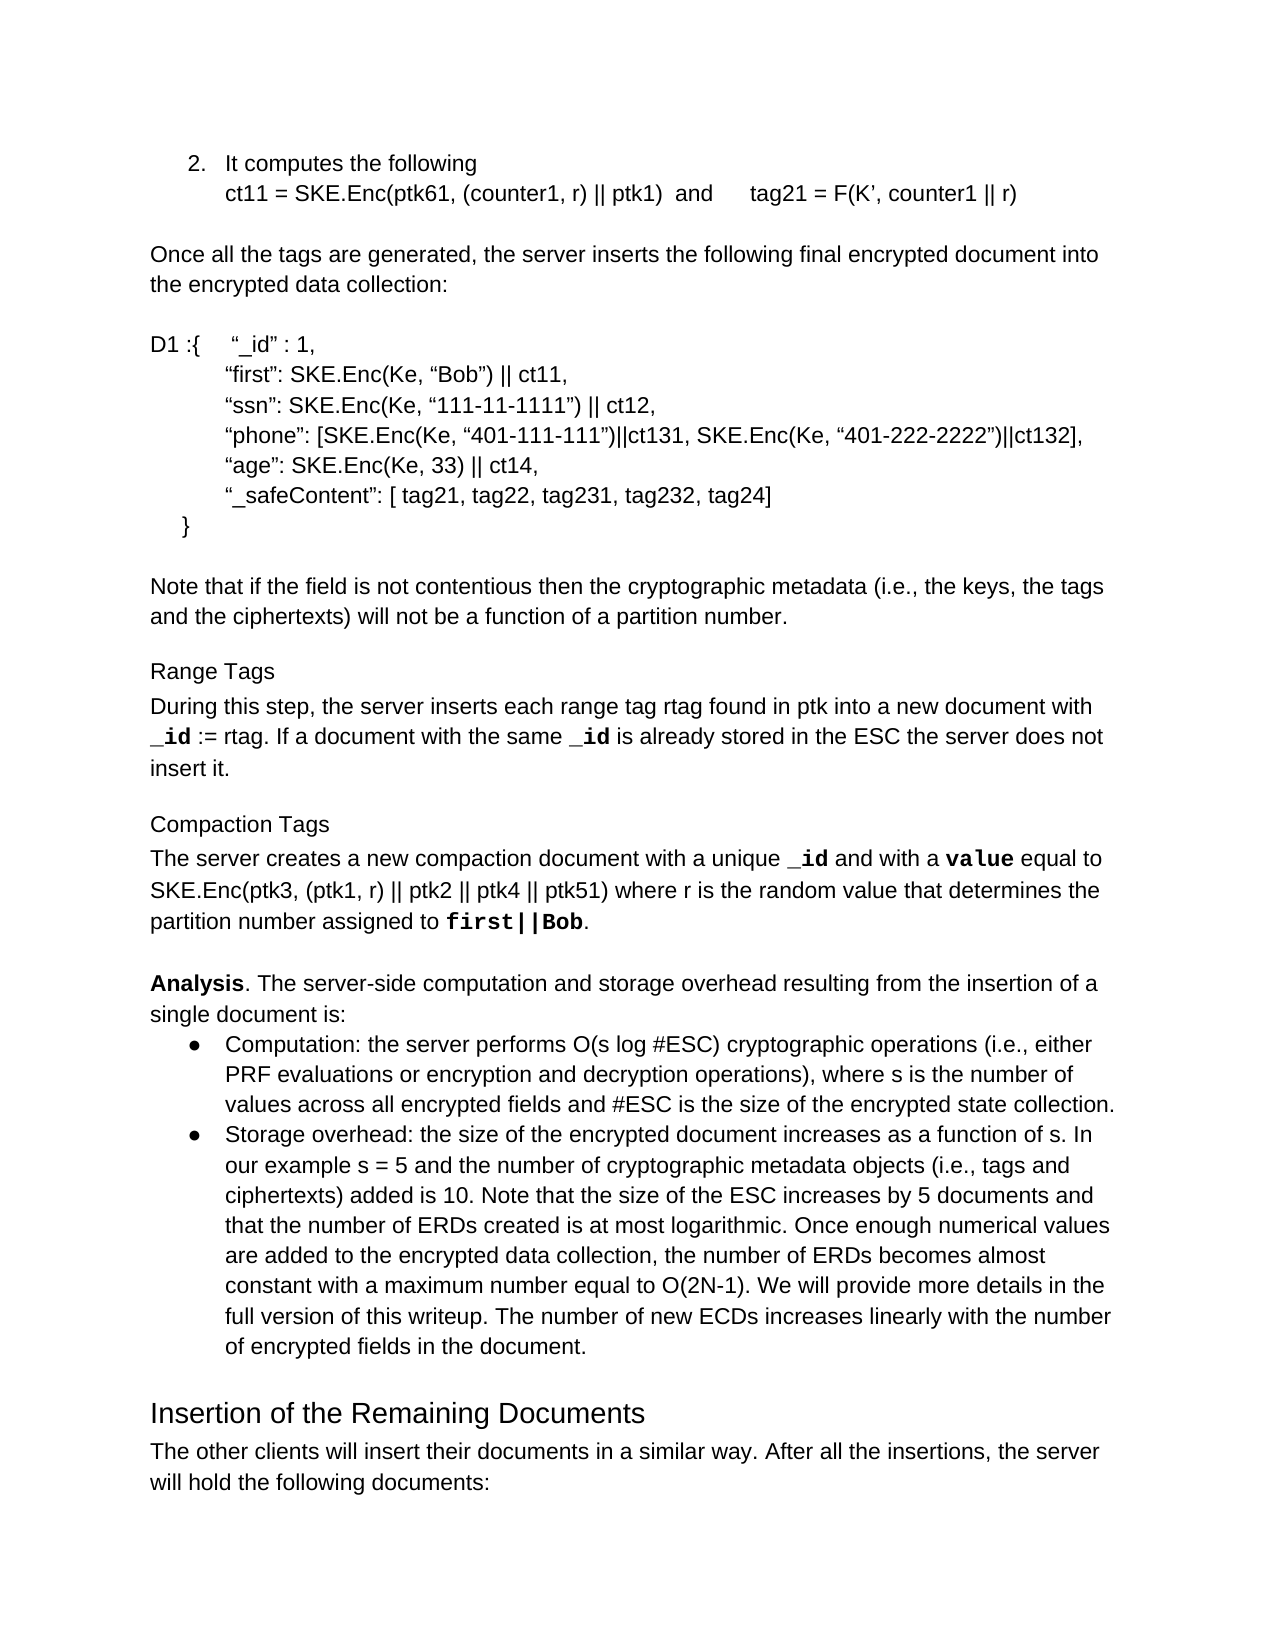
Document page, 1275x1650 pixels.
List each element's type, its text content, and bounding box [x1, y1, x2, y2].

subtitle Range Tags [150, 658, 1125, 685]
text } [150, 512, 1125, 539]
list It computes the following ct11 = SKE.Enc(ptk61, (counter1, r) || ptk1) and tag21 = F(K’, counter1 || r) [187, 150, 1125, 207]
text Once all the tags are generated, the server inserts the following final encrypted document into the encrypted data collection: [150, 241, 1125, 297]
text D1 :{ “_id” : 1, “first”: SKE.Enc(Ke, “Bob”) || ct11, [150, 331, 1125, 388]
text “age”: SKE.Enc(Ke, 33) || ct14, [150, 452, 1125, 478]
text During this step, the server inserts each range tag rtag found in ptk into a new document with _id := rtag. If a document with the same _id is already stored in the ESC the server does not insert it. [150, 693, 1125, 782]
text The server creates a new compaction document with a unique _id and with a value equal to SKE.Enc(ptk3, (ptk1, r) || ptk2 || ptk4 || ptk51) where r is the random value that determines the partition number assigned to first||Bob. [150, 845, 1125, 936]
text The other clients will insert their documents in a similar way. After all the insertions, the server will hold the following documents: [150, 1438, 1125, 1495]
list Storage overhead: the size of the encrypted document increases as a function of s. In our example s = 5 and the number of cryptographic metadata objects (i.e., tags and ciphertexts) added is 10. Note that the size of the ESC increases by 5 documents and that the number of ERDs created is at most logarithmic. Once enough numerical values are added to the encrypted data collection, the number of ERDs becomes almost constant with a maximum number equal to O(2N-1). We will provide more details in the full version of this writeup. The number of new ECDs increases linearly with the number of encrypted fields in the document. [187, 1121, 1125, 1359]
subtitle Compaction Tags [150, 811, 1125, 837]
subtitle Insertion of the Remaining Documents [150, 1396, 1125, 1430]
text “ssn”: SKE.Enc(Ke, “111-11-1111”) || ct12, [150, 392, 1125, 418]
text “_safeContent”: [ tag21, tag22, tag231, tag232, tag24] [150, 482, 1125, 509]
text “phone”: [SKE.Enc(Ke, “401-111-111”)||ct131, SKE.Enc(Ke, “401-222-2222”)||ct132], [150, 422, 1125, 448]
text Note that if the field is not contentious then the cryptographic metadata (i.e., the keys, the tags and the ciphertexts) will not be a function of a partition number. [150, 573, 1125, 629]
list Computation: the server performs O(s log #ESC) cryptographic operations (i.e., either PRF evaluations or encryption and decryption operations), where s is the number of values across all encrypted fields and #ESC is the size of the encrypted state collection. [187, 1031, 1125, 1118]
text Analysis. The server-side computation and storage overhead resulting from the insertion of a single document is: [150, 970, 1125, 1027]
